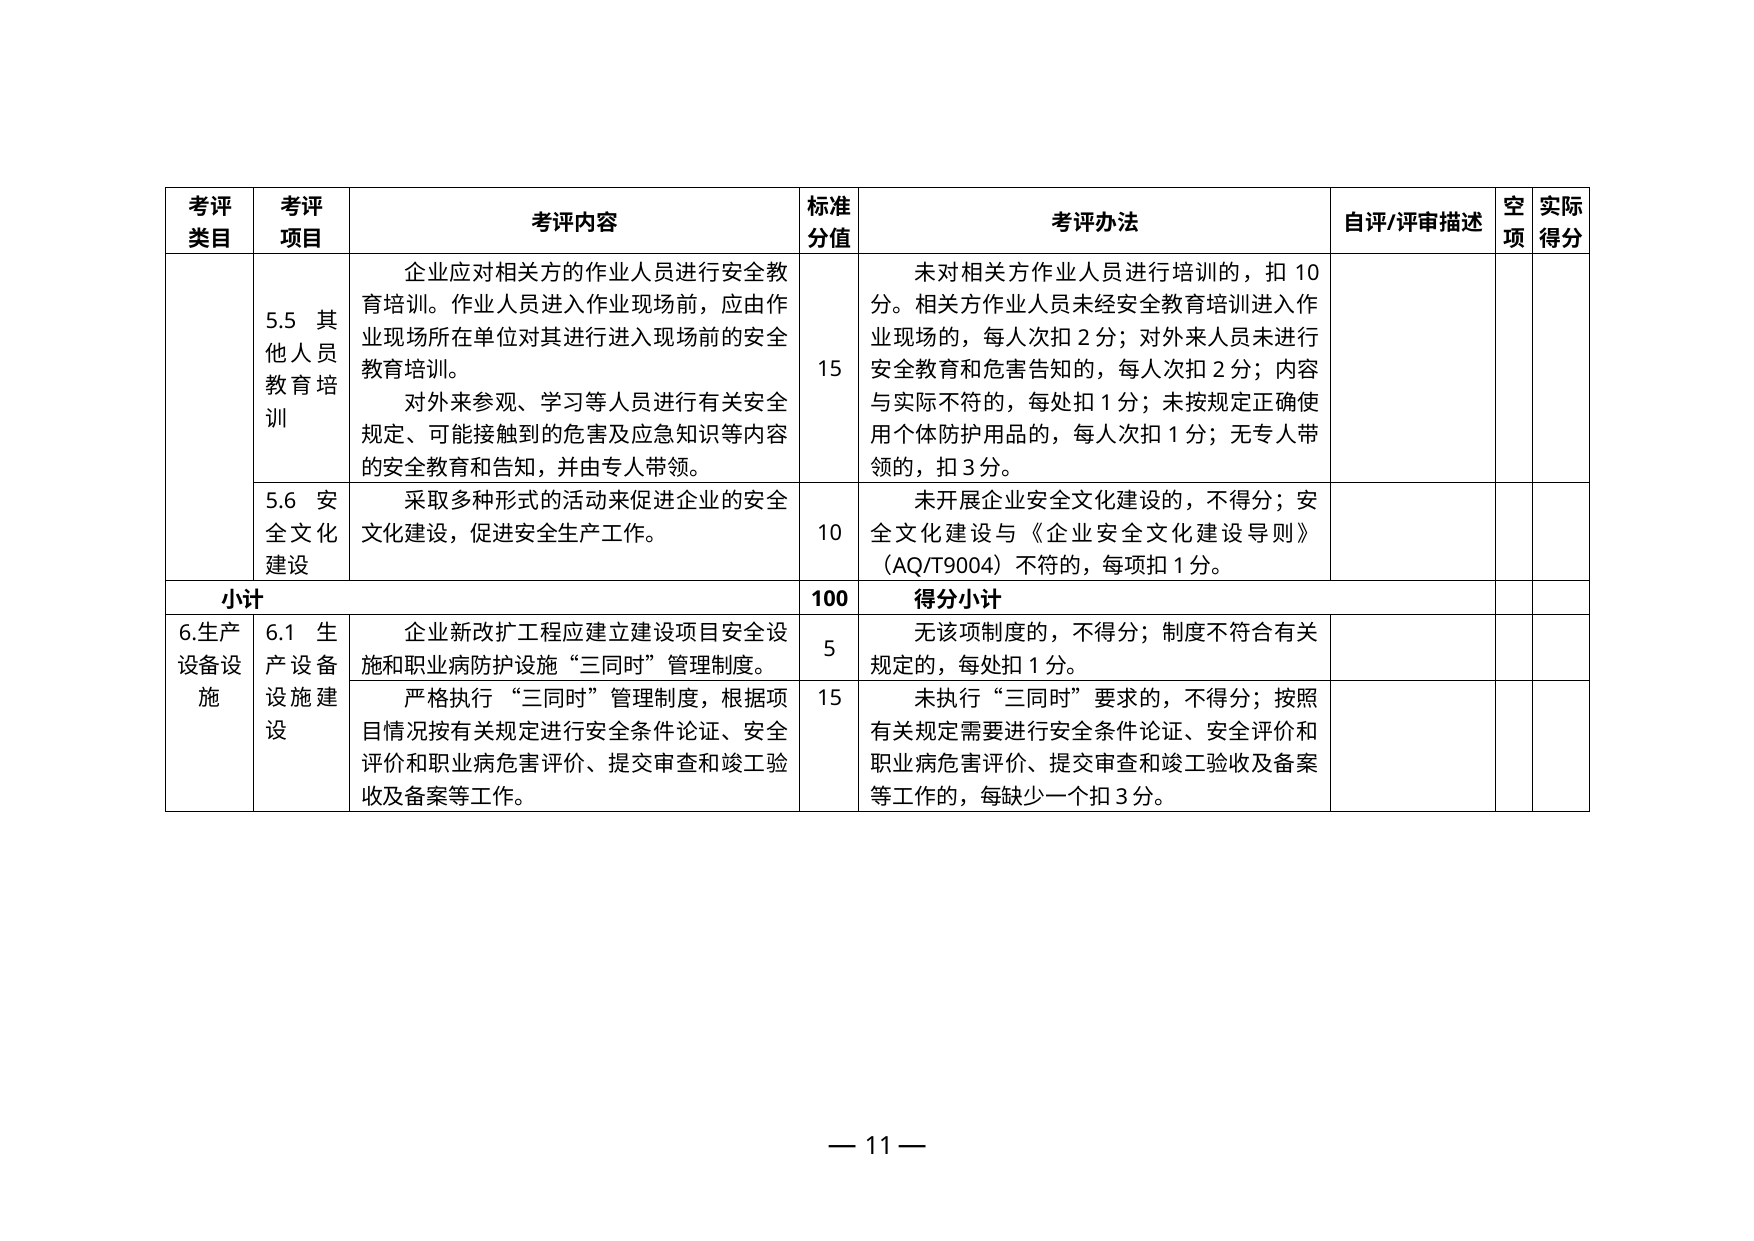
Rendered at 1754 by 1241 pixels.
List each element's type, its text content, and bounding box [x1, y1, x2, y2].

table_cell 未开展企业安全文化建设的，不得分；安全文化建设与《企业安全文化建设导则》（AQ/T9004）不符的，每项扣1分。 [859, 483, 1330, 580]
table_cell 得分小计 [859, 581, 1495, 614]
table_cell [1533, 483, 1589, 580]
table_cell 15 [800, 681, 858, 811]
table_cell 5 [800, 615, 858, 680]
table_cell 10 [800, 483, 858, 580]
table_header 考评办法 [859, 188, 1330, 253]
table_cell [1533, 254, 1589, 482]
table_cell [1331, 615, 1495, 680]
table_header 自评/评审描述 [1331, 188, 1495, 253]
table_cell [1496, 483, 1532, 580]
table_cell [1331, 681, 1495, 811]
table_cell [1533, 681, 1589, 811]
table_cell 未执行“三同时”要求的，不得分；按照有关规定需要进行安全条件论证、安全评价和职业病危害评价、提交审查和竣工验收及备案等工作的，每缺少一个扣3分。 [859, 681, 1330, 811]
table_cell 6.生产设备设施 [166, 615, 253, 811]
table_cell [1496, 581, 1532, 614]
table_cell 采取多种形式的活动来促进企业的安全文化建设，促进安全生产工作。 [350, 483, 799, 580]
table_cell 5.5其他人员教育培训 [254, 254, 349, 482]
table_cell 无该项制度的，不得分；制度不符合有关规定的，每处扣1分。 [859, 615, 1330, 680]
table_cell 未对相关方作业人员进行培训的，扣10分。相关方作业人员未经安全教育培训进入作业现场的，每人次扣2分；对外来人员未进行安全教育和危害告知的，每人次扣2分；内容与实际不符的，每处扣1分；未按规定正确使用个体防护用品的，每人次扣1分；无专人带领的，扣3分。 [859, 254, 1330, 482]
table_header 考评 类目 [166, 188, 253, 253]
table_header 考评内容 [350, 188, 799, 253]
table_cell 15 [800, 254, 858, 482]
table_cell 企业应对相关方的作业人员进行安全教育培训。作业人员进入作业现场前，应由作业现场所在单位对其进行进入现场前的安全教育培训。 对外来参观、学习等人员进行有关安全规定、可能接触到的危害及应急知识等内容的安全教育和告知，并由专人带领。 [350, 254, 799, 482]
table_cell 小计 [166, 581, 799, 614]
table_cell [1331, 254, 1495, 482]
table_header 空项 [1496, 188, 1532, 253]
table_cell [1496, 254, 1532, 482]
table_header 考评 项目 [254, 188, 349, 253]
table_cell 5.6安全文化建设 [254, 483, 349, 580]
table_cell 严格执行 “三同时”管理制度，根据项目情况按有关规定进行安全条件论证、安全评价和职业病危害评价、提交审查和竣工验收及备案等工作。 [350, 681, 799, 811]
table_header 标准 分值 [800, 188, 858, 253]
table_cell 企业新改扩工程应建立建设项目安全设施和职业病防护设施“三同时”管理制度。 [350, 615, 799, 680]
table_cell [1533, 615, 1589, 680]
table_header 实际 得分 [1533, 188, 1589, 253]
table_cell [1496, 615, 1532, 680]
table_cell [1533, 581, 1589, 614]
table_cell [1496, 681, 1532, 811]
table_cell 100 [800, 581, 858, 614]
table_cell 6.1生产设备设施建设 [254, 615, 349, 811]
table_cell [1331, 483, 1495, 580]
